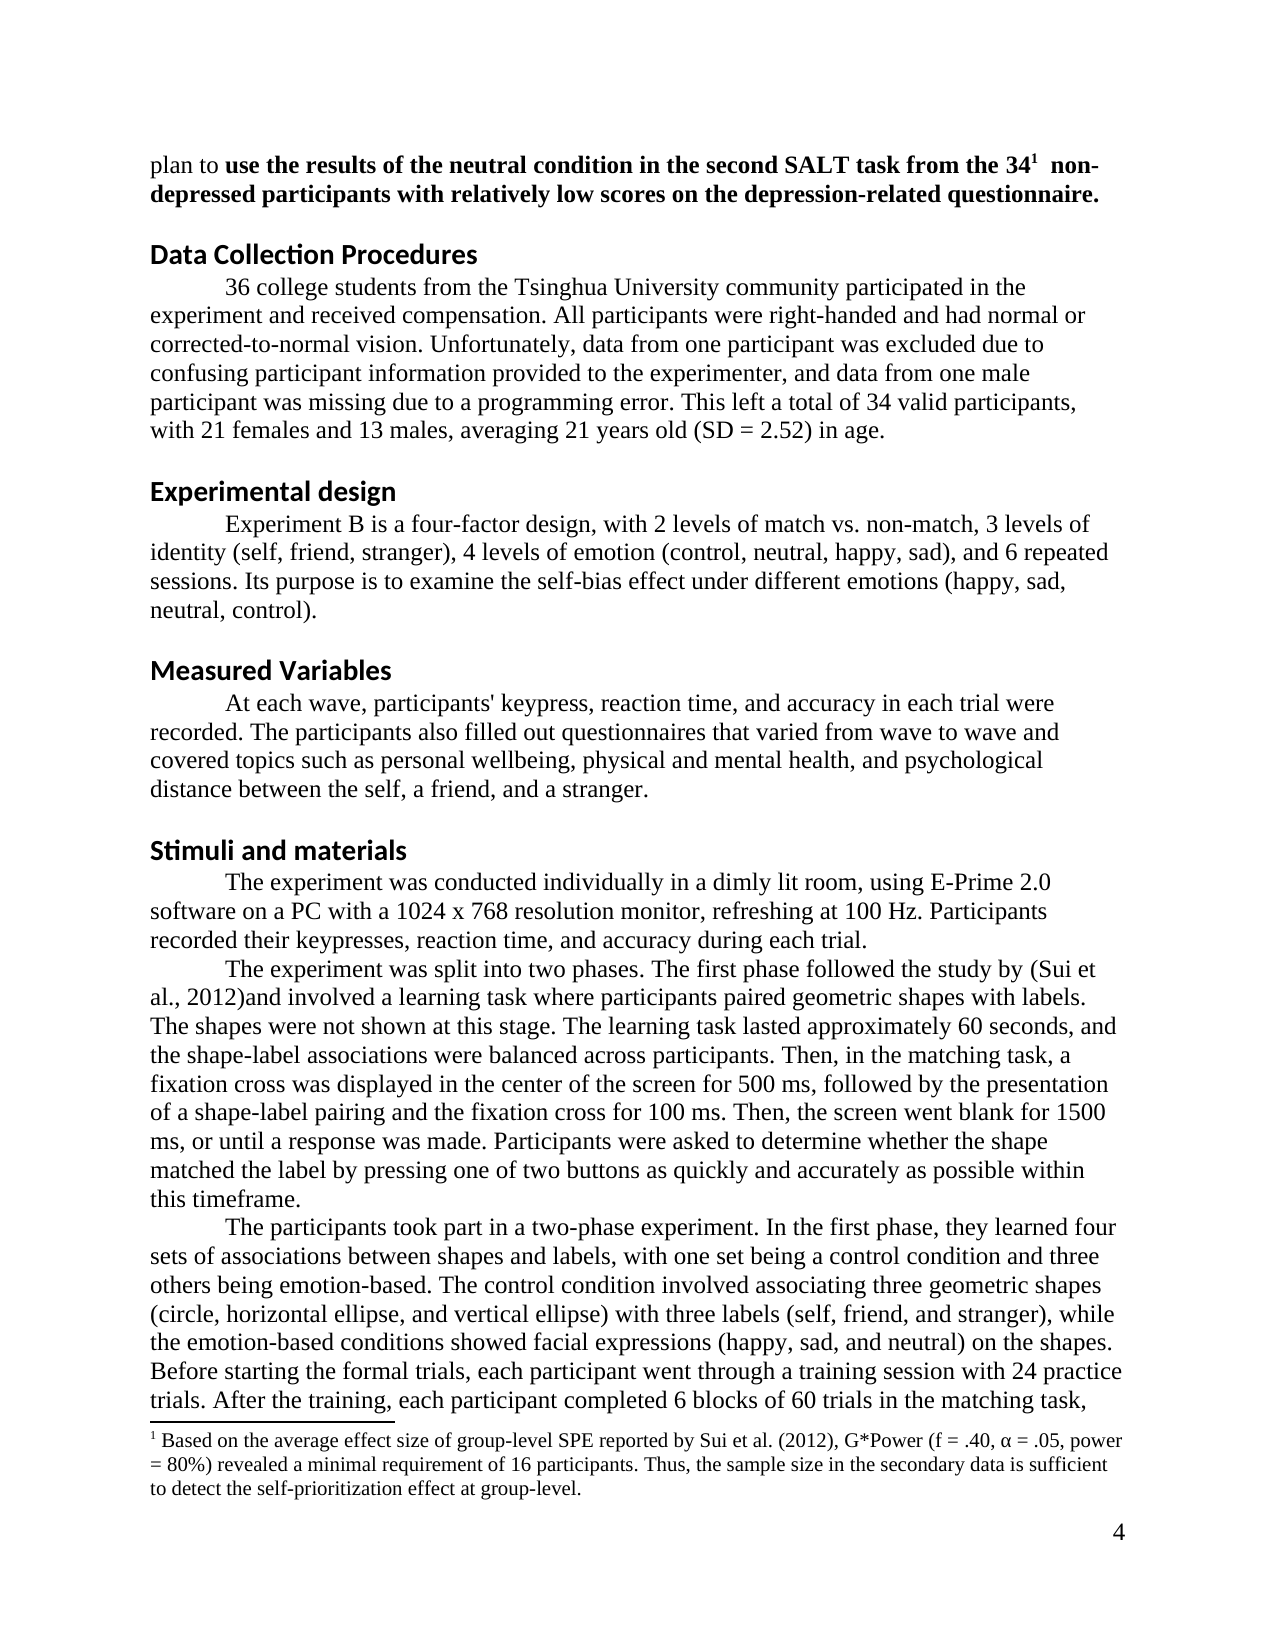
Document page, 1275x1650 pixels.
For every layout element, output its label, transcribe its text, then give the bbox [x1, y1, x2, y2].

subtitle Data Collection Procedures [150, 236, 1125, 272]
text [150, 1212, 1125, 1414]
text The experiment was conducted individually in a dimly lit room, using E-Prime 2.0 software on a PC with a 1024 x 768 resolution monitor, refreshing at 100 Hz. Participants recorded their keypresses, reaction time, and accuracy during each trial. [150, 867, 1125, 954]
text The experiment was split into two phases. The first phase followed the study by (Sui et al., 2012)and involved a learning task where participants paired geometric shapes with labels. The shapes were not shown at this stage. The learning task lasted approximately 60 seconds, and the shape-label associations were balanced across participants. Then, in the matching task, a fixation cross was displayed in the center of the screen for 500 ms, followed by the presentation of a shape-label pairing and the fixation cross for 100 ms. Then, the screen went blank for 1500 ms, or until a response was made. Participants were asked to determine whether the shape matched the label by pressing one of two buttons as quickly and accurately as possible within this timeframe. [150, 954, 1125, 1212]
subtitle Experimental design [150, 473, 1125, 509]
subtitle Measured Variables [150, 652, 1125, 688]
text 36 college students from the Tsinghua University community participated in the experiment and received compensation. All participants were right-handed and had normal or corrected-to-normal vision. Unfortunately, data from one participant was excluded due to confusing participant information provided to the experimenter, and data from one male participant was missing due to a programming error. This left a total of 34 valid participants, with 21 females and 13 males, averaging 21 years old (SD = 2.52) in age. [150, 272, 1125, 444]
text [150, 150, 1125, 207]
text Experiment B is a four-factor design, with 2 levels of match vs. non-match, 3 levels of identity (self, friend, stranger), 4 levels of emotion (control, neutral, happy, sad), and 6 repeated sessions. Its purpose is to examine the self-bias effect under different emotions (happy, sad, neutral, control). [150, 509, 1125, 624]
subtitle Stimuli and materials [150, 832, 1125, 867]
text At each wave, participants' keypress, reaction time, and accuracy in each trial were recorded. The participants also filled out questionnaires that varied from wave to wave and covered topics such as personal wellbeing, physical and mental health, and psychological distance between the self, a friend, and a stranger. [150, 688, 1125, 803]
